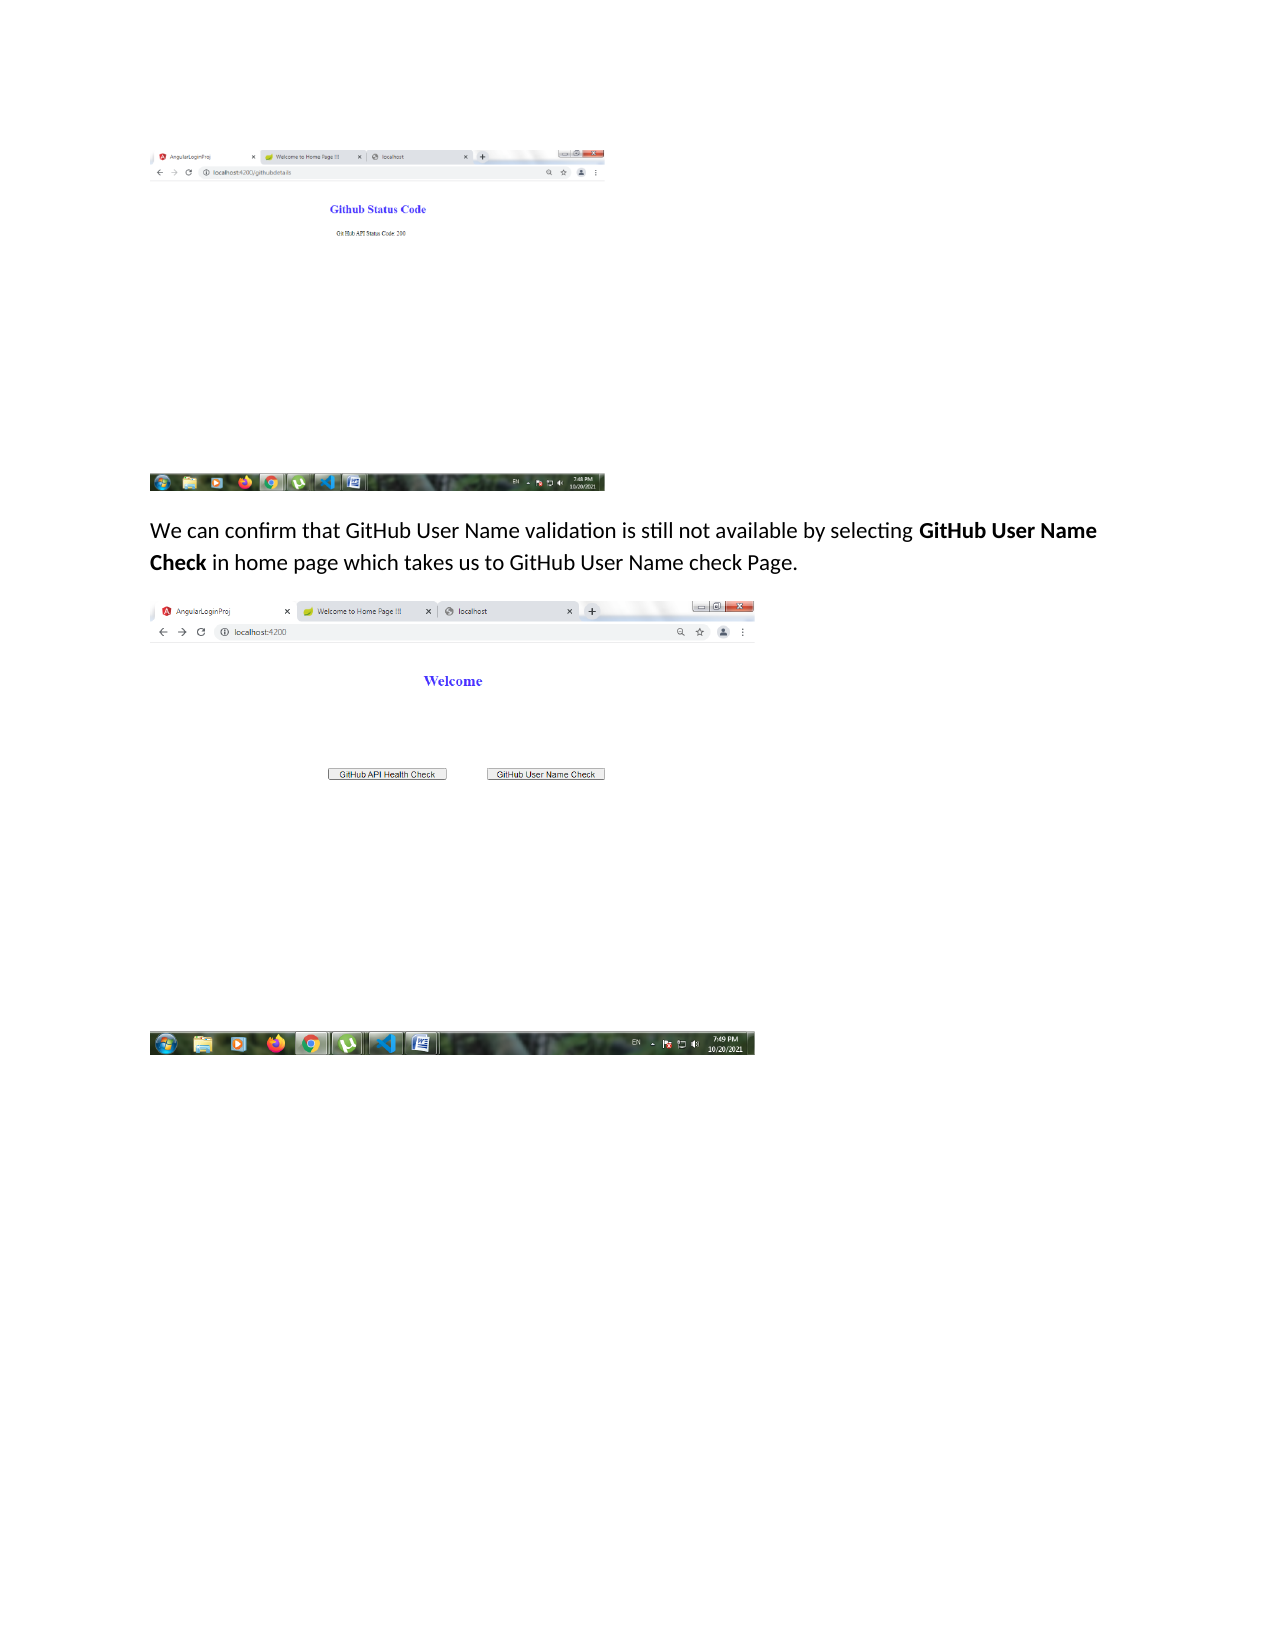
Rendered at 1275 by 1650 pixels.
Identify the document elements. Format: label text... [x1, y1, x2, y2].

picture [150, 150, 605, 491]
picture [150, 601, 755, 1055]
text We can confirm that GitHub User Name validation is still not available by selecting GitHub User Name Check in home page which takes us to GitHub User Name check Page. [150, 516, 1125, 576]
